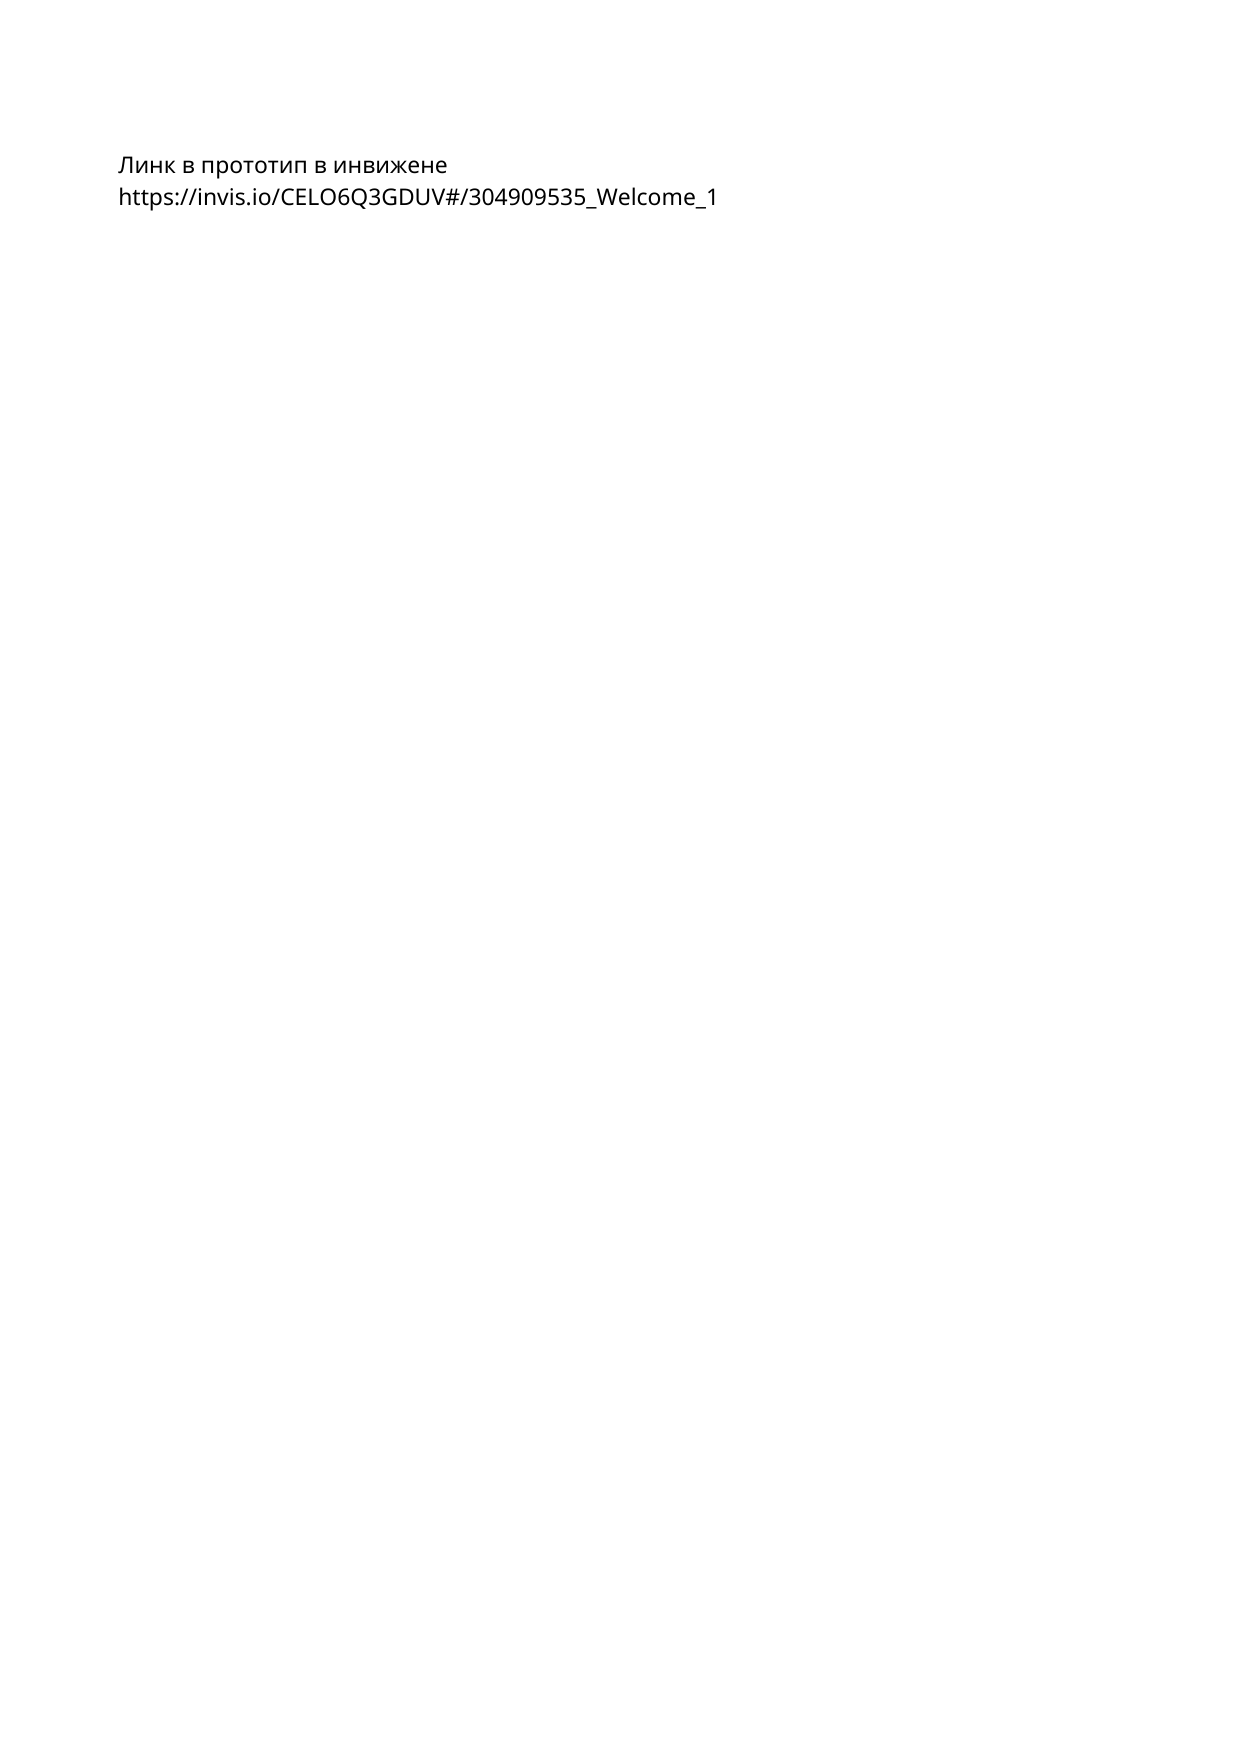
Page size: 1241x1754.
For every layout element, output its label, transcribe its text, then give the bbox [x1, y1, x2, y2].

text Линк в прототип в инвижене [118, 149, 1122, 181]
text https://invis.io/CELO6Q3GDUV#/304909535_Welcome_1 [118, 181, 1122, 212]
